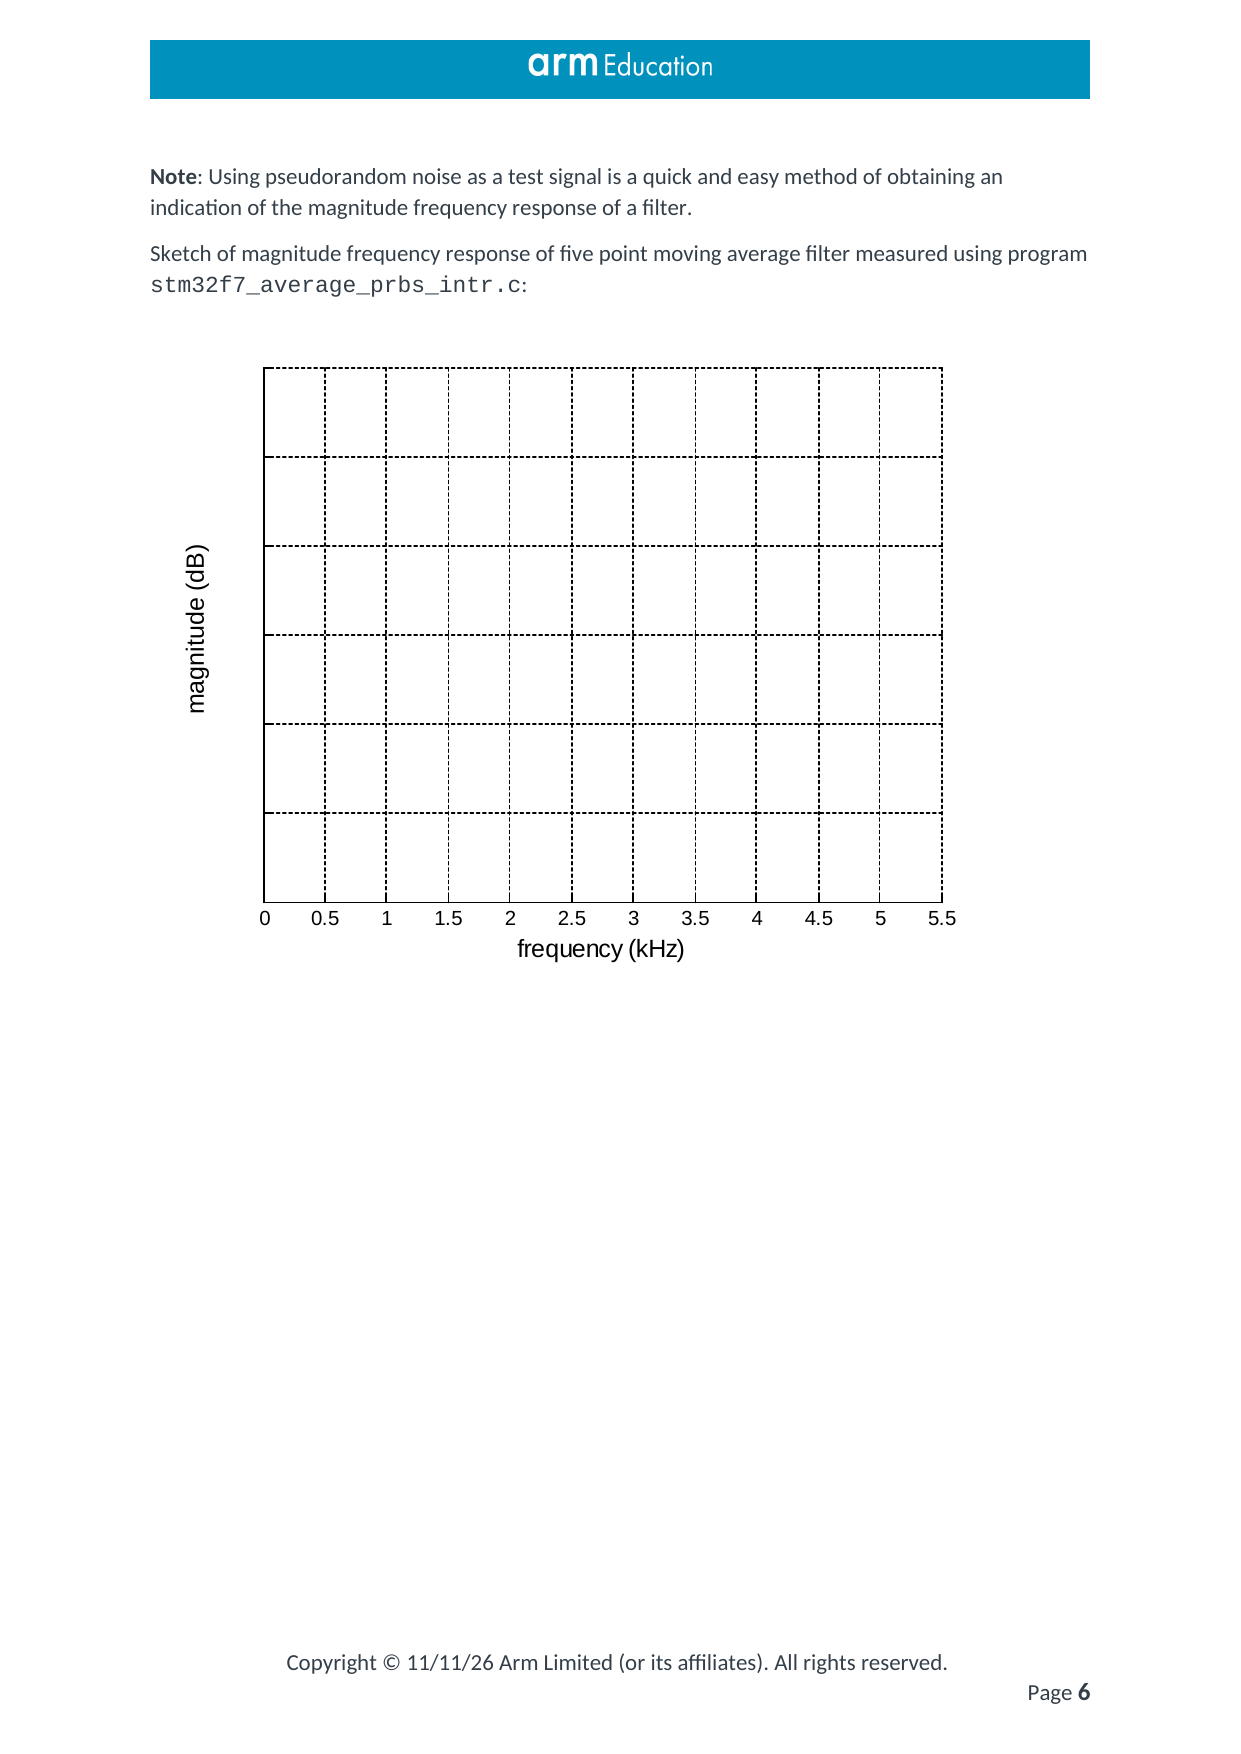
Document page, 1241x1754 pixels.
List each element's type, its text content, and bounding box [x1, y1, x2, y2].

picture [606, 55, 615, 75]
text Note: Using pseudorandom noise as a test signal is a quick and easy method of obtaining an indication of the magnitude frequency response of a filter. [150, 162, 1090, 221]
picture [554, 54, 566, 75]
picture [570, 54, 597, 75]
text Sketch of magnitude frequency response of five point moving average filter measured using program stm32f7_average_prbs_intr.c: [150, 239, 1090, 299]
picture [675, 58, 679, 75]
picture [529, 54, 548, 75]
